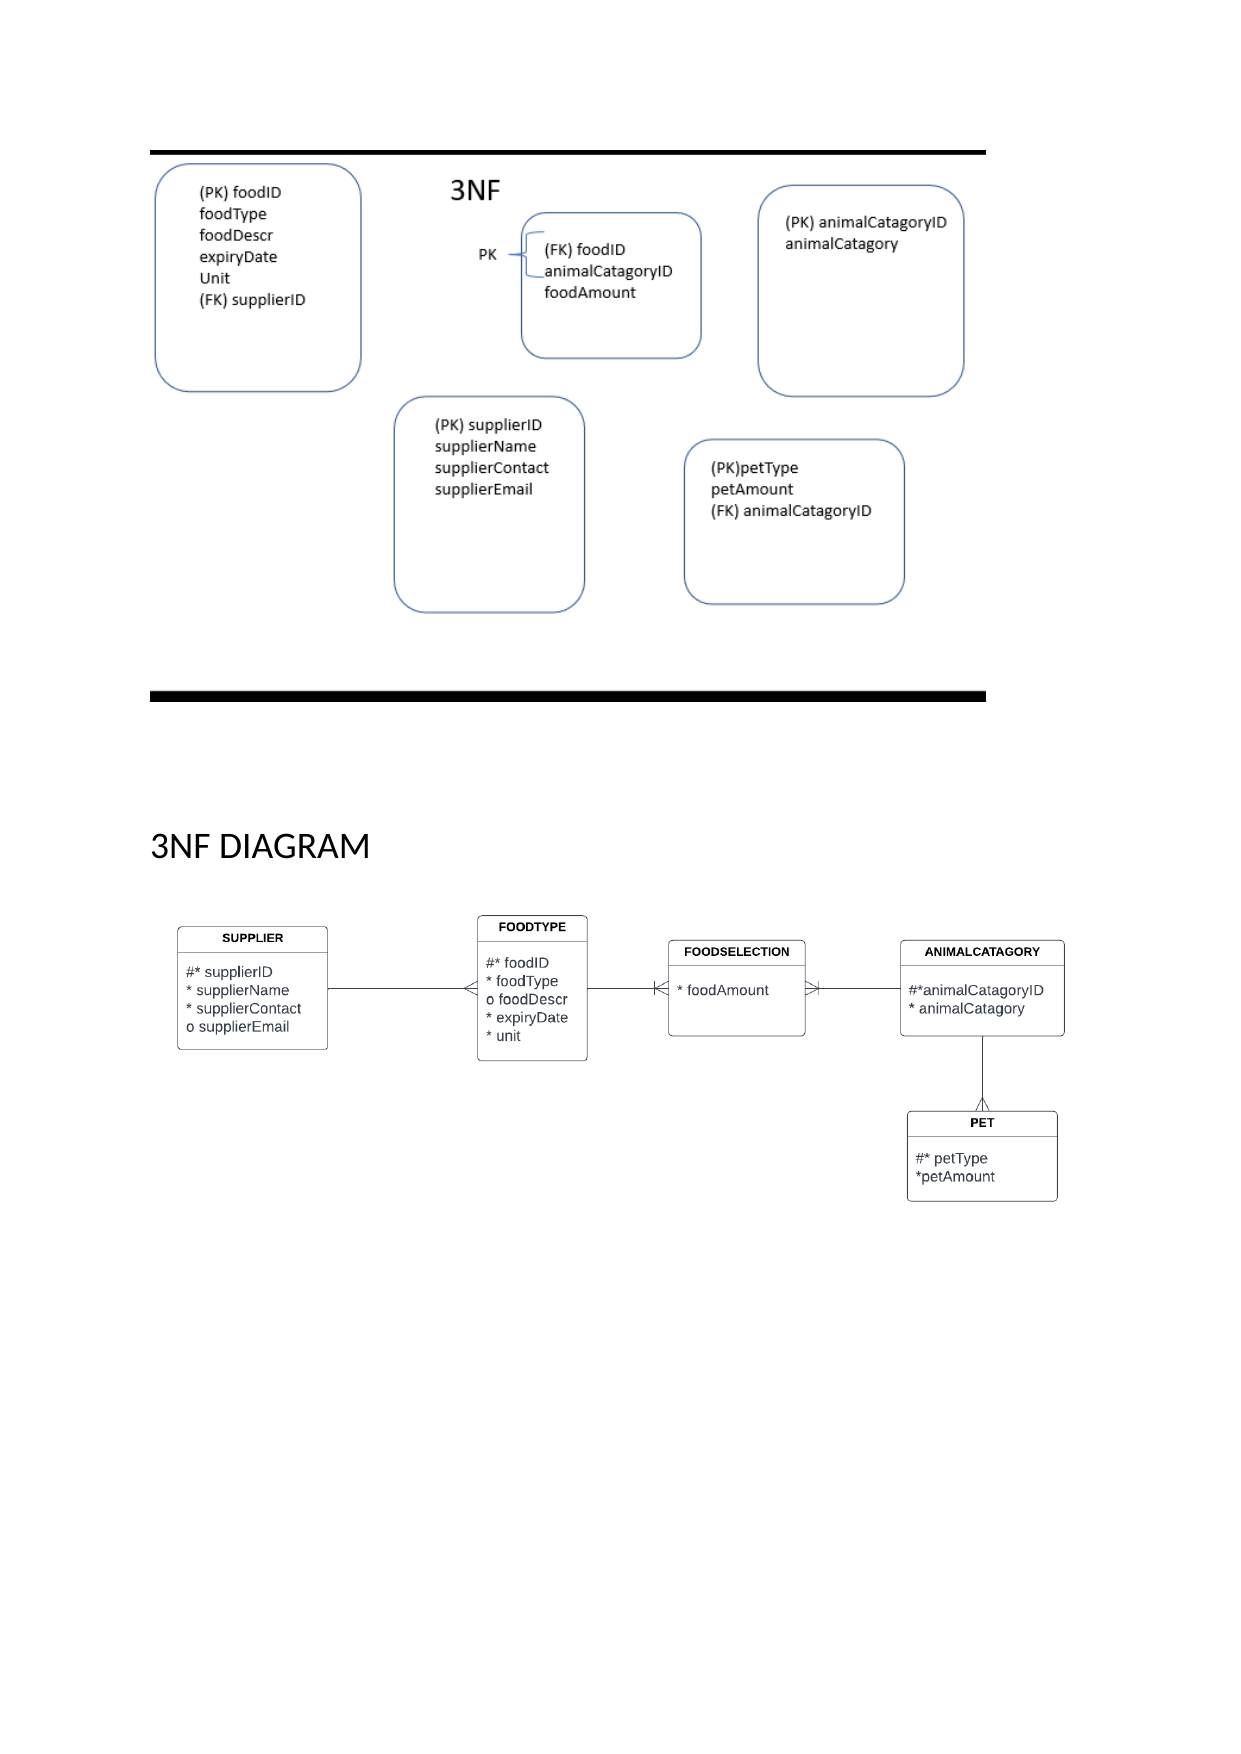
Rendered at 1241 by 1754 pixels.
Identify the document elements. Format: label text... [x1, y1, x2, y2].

text 3NF DIAGRAM [150, 822, 1090, 868]
picture [150, 150, 986, 702]
picture [150, 888, 1091, 1229]
